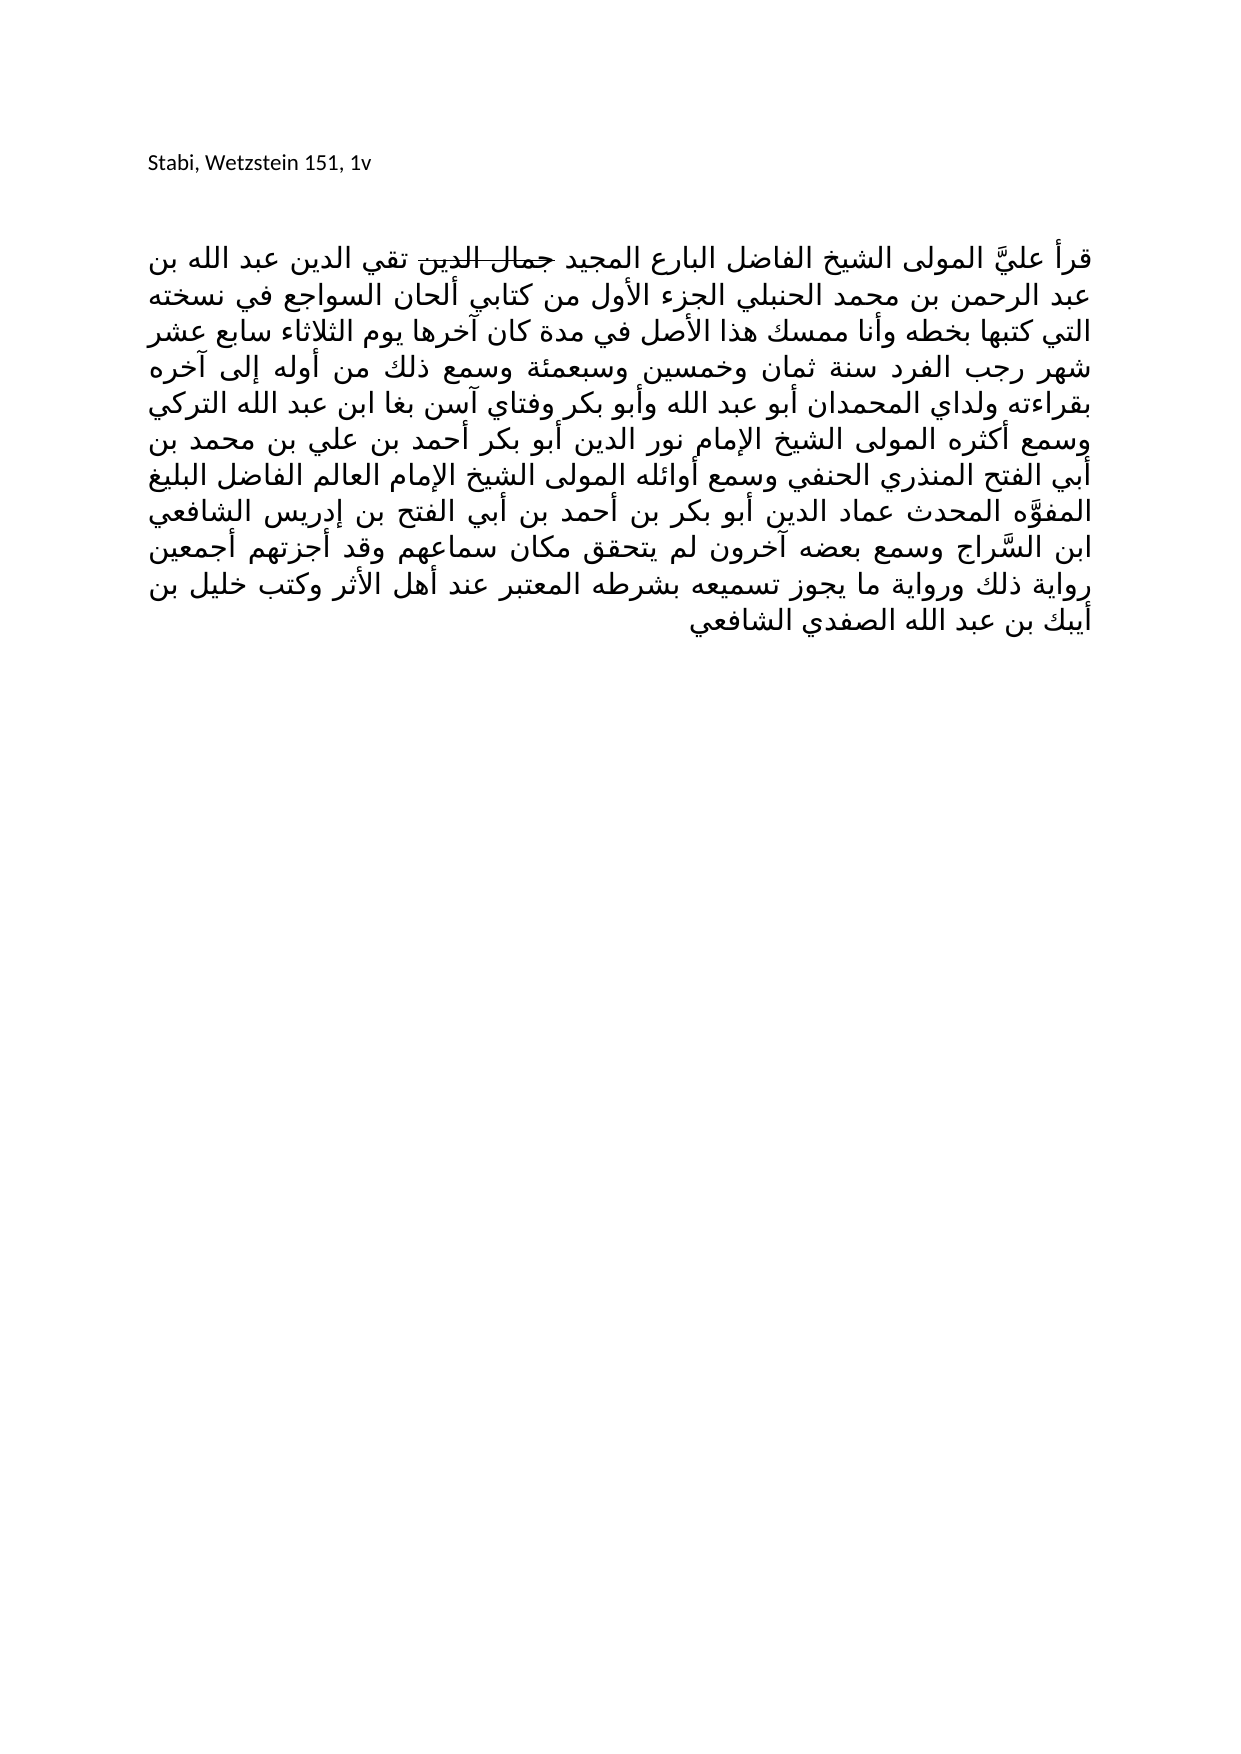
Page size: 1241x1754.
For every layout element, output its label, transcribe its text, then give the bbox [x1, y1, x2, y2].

text قرأ عليَّ المولى الشيخ الفاضل البارع المجيد جمال الدين تقي الدين عبد الله بن عبد الرحمن بن محمد الحنبلي الجزء الأول من كتابي ألحان السواجع في نسخته التي كتبها بخطه وأنا ممسك هذا الأصل في مدة كان آخرها يوم الثلاثاء سابع عشر شهر رجب الفرد سنة ثمان وخمسين وسبعمئة وسمع ذلك من أوله إلى آخره بقراءته ولداي المحمدان أبو عبد الله وأبو بكر وفتاي آسن بغا ابن عبد الله التركي وسمع أكثره المولى الشيخ الإمام نور الدين أبو بكر أحمد بن علي بن محمد بن أبي الفتح المنذري الحنفي وسمع أوائله المولى الشيخ الإمام العالم الفاضل البليغ المفوَّه المحدث عماد الدين أبو بكر بن أحمد بن أبي الفتح بن إدريس الشافعي ابن السَّراج وسمع بعضه آخرون لم يتحقق مكان سماعهم وقد أجزتهم أجمعين رواية ذلك ورواية ما يجوز تسميعه بشرطه المعتبر عند أهل الأثر وكتب خليل بن أيبك بن عبد الله الصفدي الشافعي [148, 241, 1093, 636]
text Stabi, Wetzstein 151, 1v [148, 148, 1093, 176]
